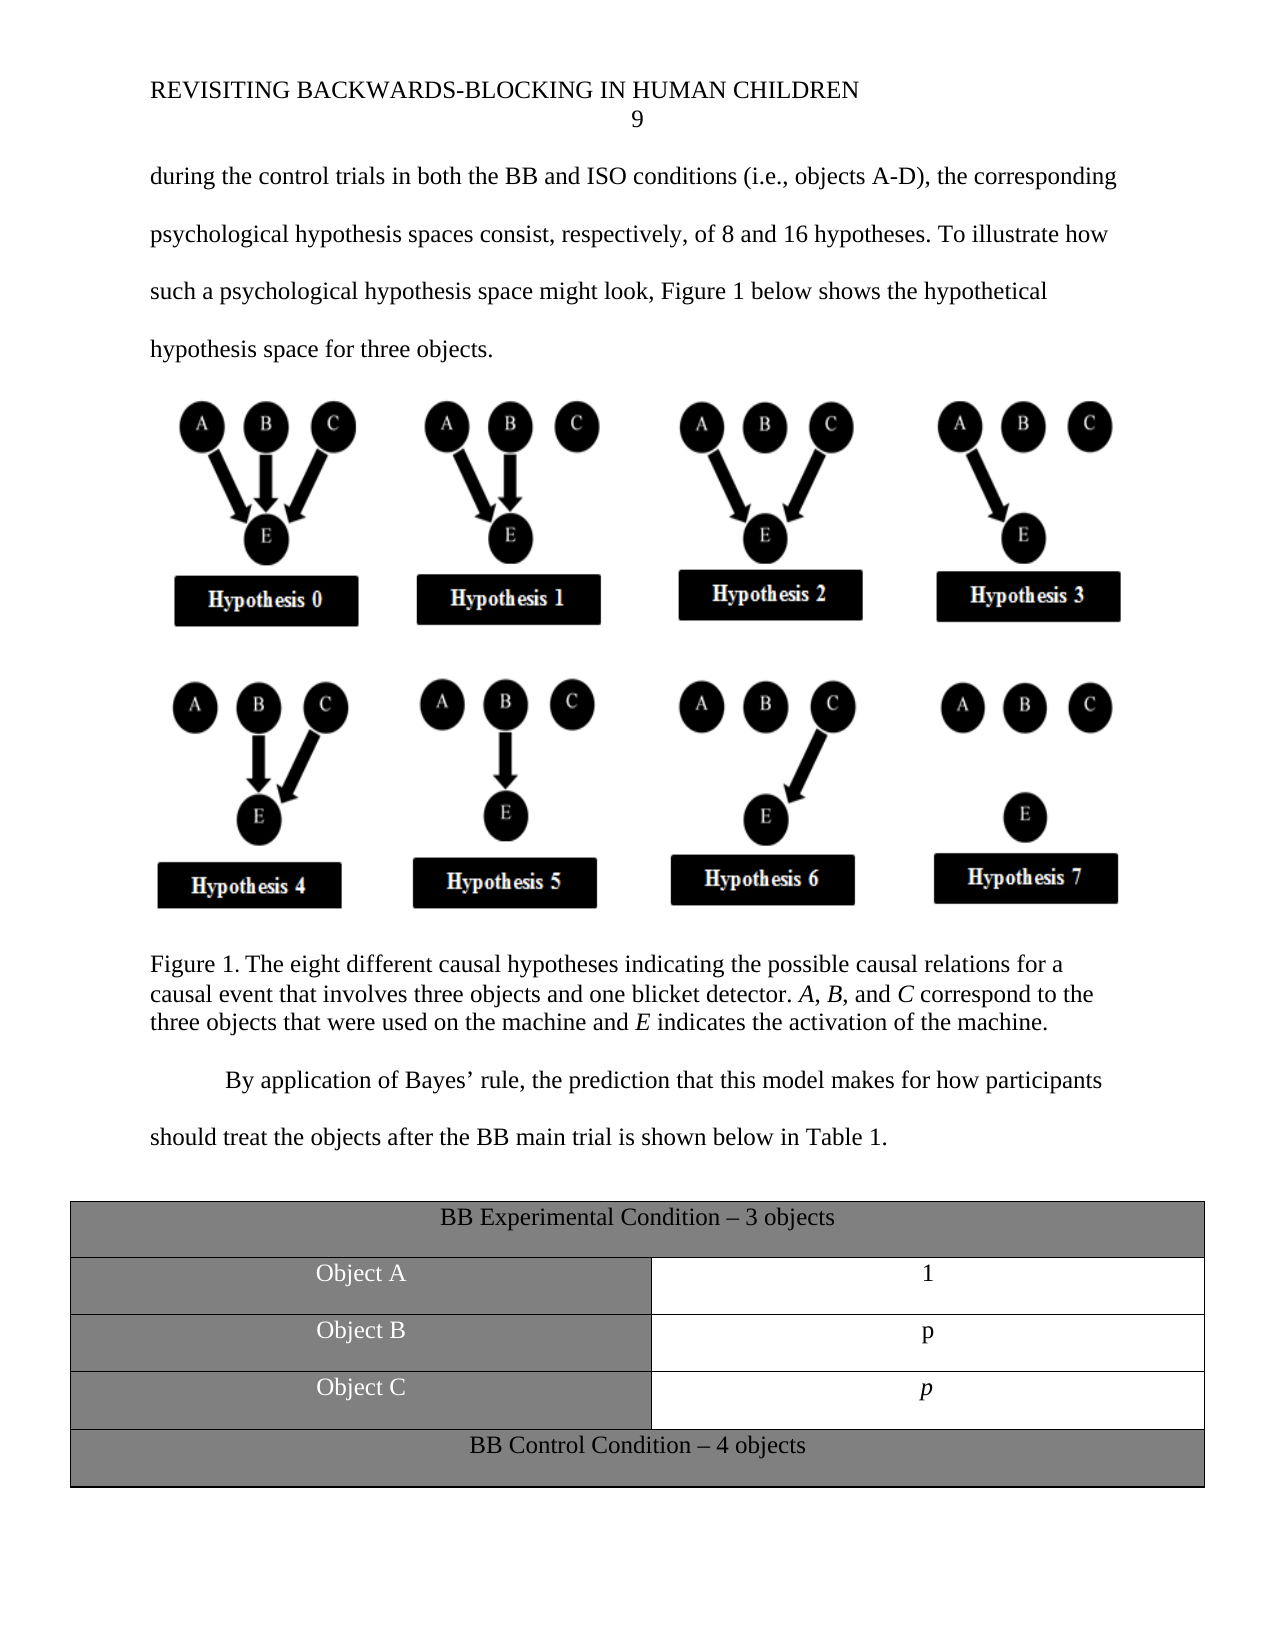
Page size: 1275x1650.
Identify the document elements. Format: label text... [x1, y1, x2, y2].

table_cell Object B [71, 1315, 651, 1371]
table_cell Object A [71, 1258, 651, 1314]
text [150, 161, 1125, 362]
table_header BB Experimental Condition – 3 objects [71, 1202, 1204, 1257]
table_cell BB Control Condition – 4 objects [71, 1430, 1204, 1486]
table_cell 1 [652, 1258, 1204, 1314]
text By application of Bayes’ rule, the prediction that this model makes for how participants should treat the objects after the BB main trial is shown below in Table 1. [150, 1065, 1125, 1151]
picture [150, 391, 1125, 922]
text Figure 1. The eight different causal hypotheses indicating the possible causal relations for a causal event that involves three objects and one blicket detector. A, B, and C correspond to the three objects that were used on the machine and E indicates the activation of the machine. [150, 949, 1125, 1036]
table_cell Object C [71, 1372, 651, 1429]
table_cell p [652, 1315, 1204, 1371]
table_cell p [652, 1372, 1204, 1429]
